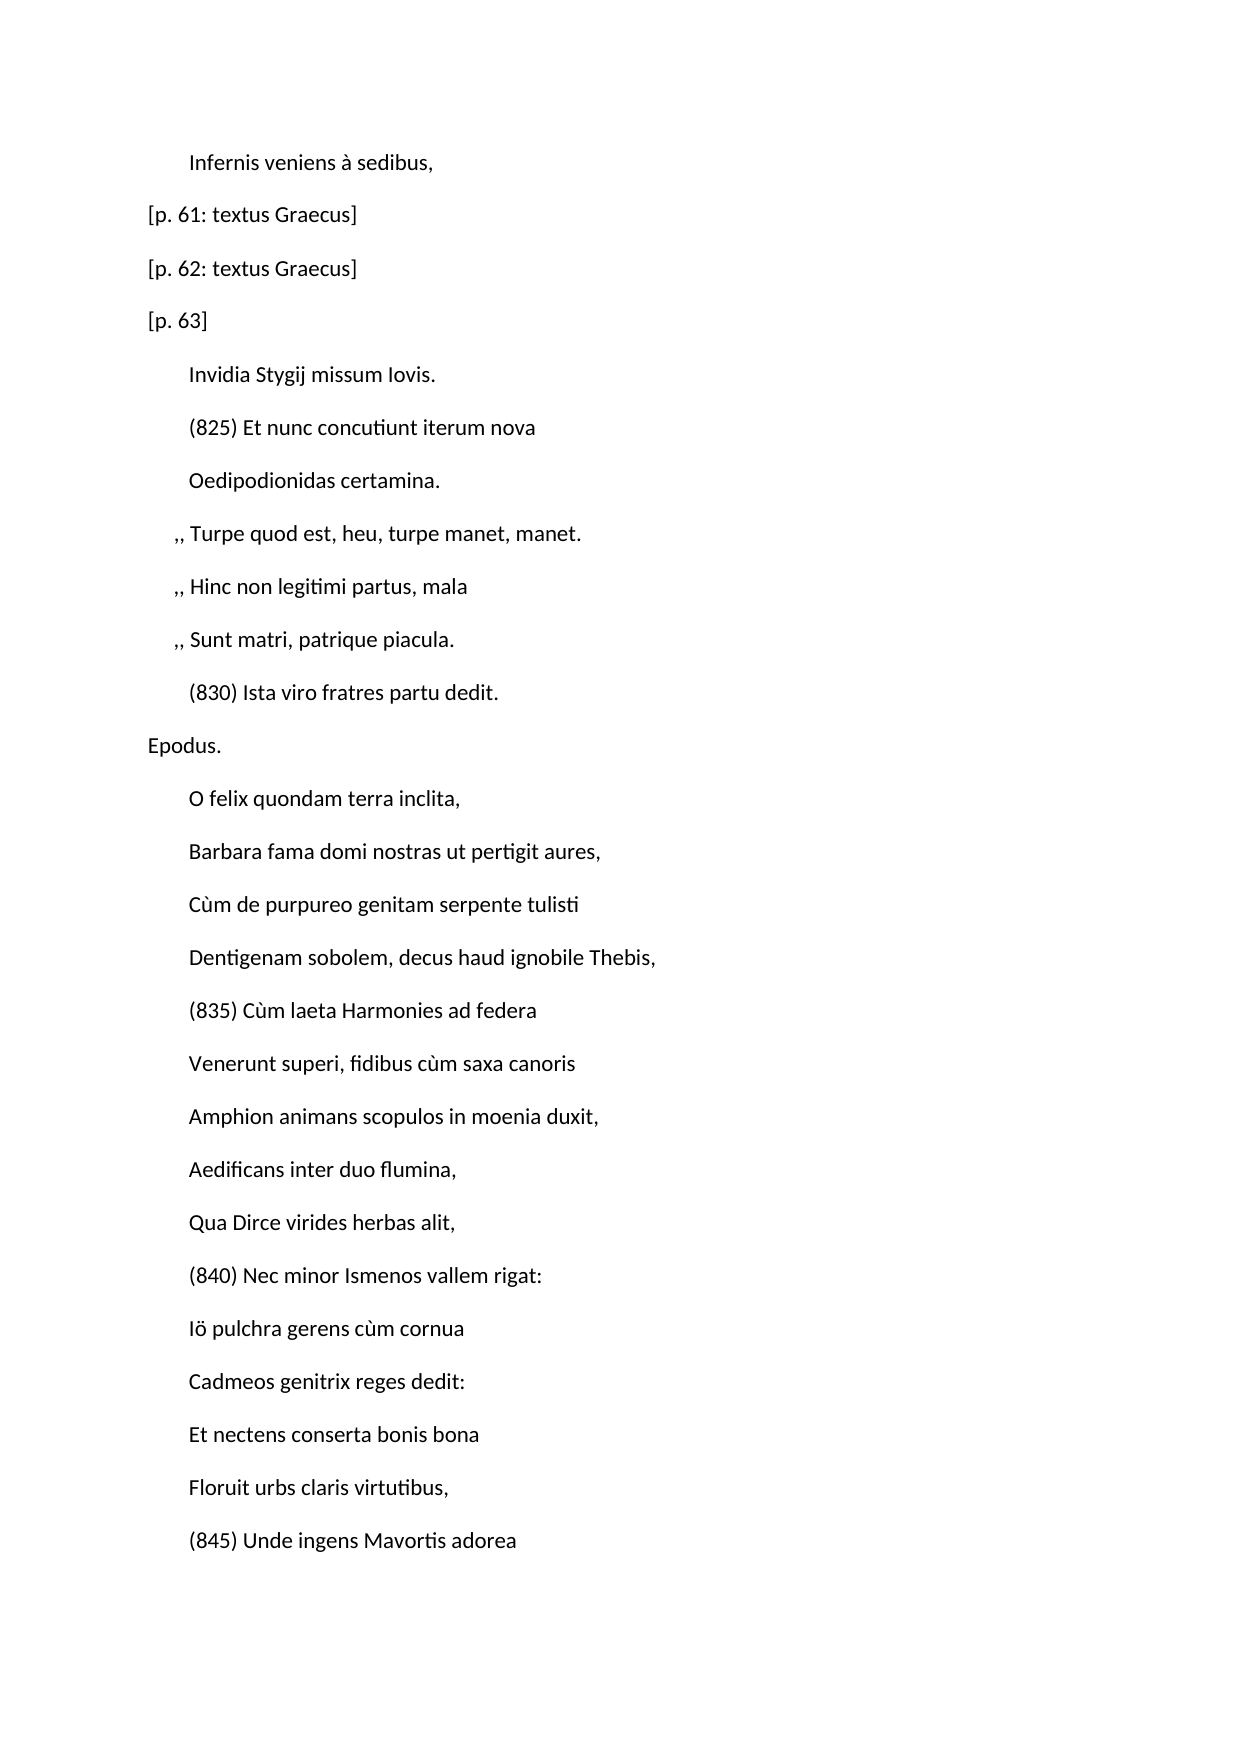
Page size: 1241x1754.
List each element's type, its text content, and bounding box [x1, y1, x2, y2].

text Qua Dirce virides herbas alit, [148, 1208, 1093, 1236]
text Amphion animans scopulos in moenia duxit, [148, 1102, 1093, 1130]
text Infernis veniens à sedibus, [148, 148, 1093, 176]
text Floruit urbs claris virtutibus, [148, 1473, 1093, 1501]
text [p. 63] [148, 307, 1093, 335]
text Epodus. [148, 731, 1093, 759]
text ,, Hinc non legitimi partus, mala [148, 572, 1093, 600]
text Iö pulchra gerens cùm cornua [148, 1314, 1093, 1342]
text (840) Nec minor Ismenos vallem rigat: [148, 1261, 1093, 1289]
text [p. 61: textus Graecus] [148, 201, 1093, 229]
text Cùm de purpureo genitam serpente tulisti [148, 890, 1093, 918]
text ,, Sunt matri, patrique piacula. [148, 625, 1093, 653]
text Et nectens conserta bonis bona [148, 1420, 1093, 1448]
text Aedificans inter duo flumina, [148, 1155, 1093, 1183]
text Invidia Stygij missum Iovis. [148, 360, 1093, 388]
text (835) Cùm laeta Harmonies ad federa [148, 996, 1093, 1024]
text Barbara fama domi nostras ut pertigit aures, [148, 837, 1093, 865]
text (830) Ista viro fratres partu dedit. [148, 678, 1093, 706]
text Cadmeos genitrix reges dedit: [148, 1367, 1093, 1395]
text ,, Turpe quod est, heu, turpe manet, manet. [148, 519, 1093, 547]
text Venerunt superi, fidibus cùm saxa canoris [148, 1049, 1093, 1077]
text (845) Unde ingens Mavortis adorea [148, 1526, 1093, 1554]
text (825) Et nunc concutiunt iterum nova [148, 413, 1093, 441]
text Dentigenam sobolem, decus haud ignobile Thebis, [148, 943, 1093, 971]
text Oedipodionidas certamina. [148, 466, 1093, 494]
text [p. 62: textus Graecus] [148, 254, 1093, 282]
text O felix quondam terra inclita, [148, 784, 1093, 812]
